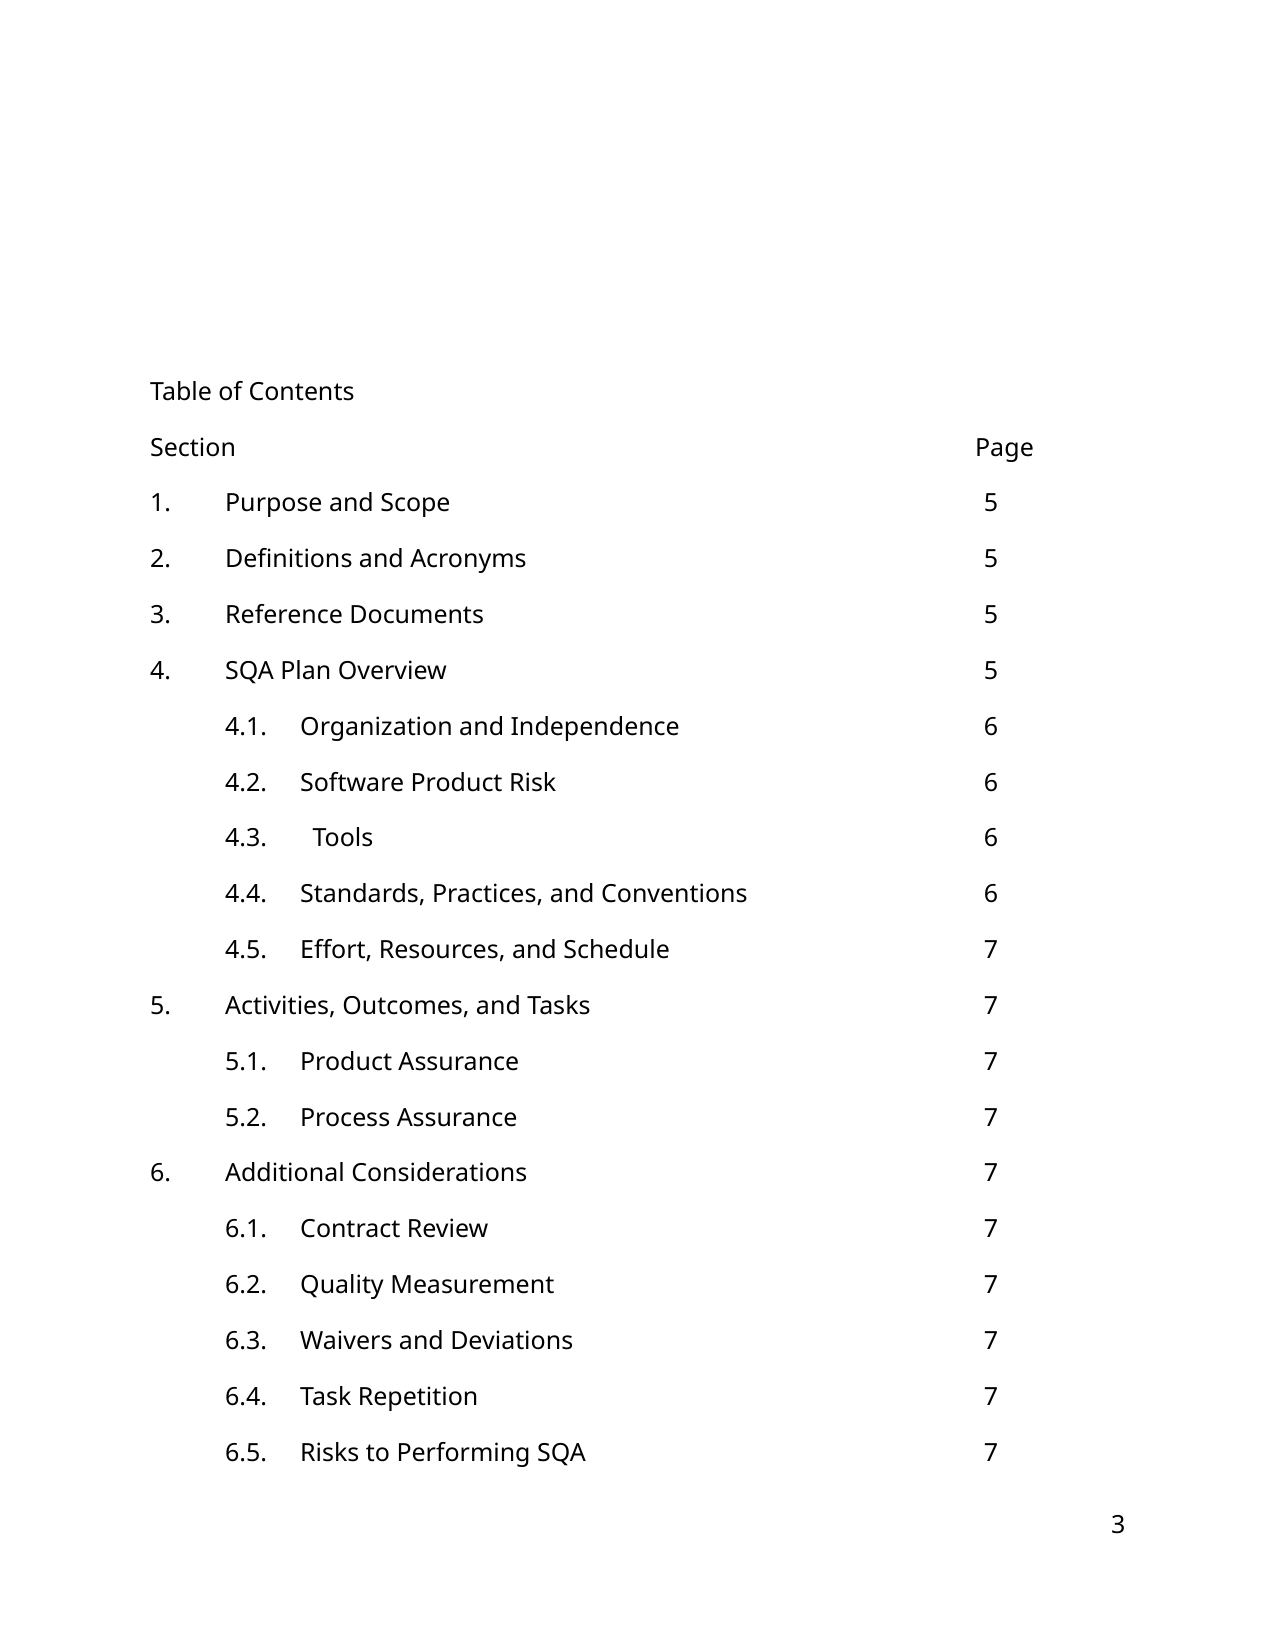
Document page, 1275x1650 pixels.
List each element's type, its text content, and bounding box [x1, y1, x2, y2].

text 6.3. Waivers and Deviations 7 [150, 1322, 1125, 1357]
text 5.1. Product Assurance 7 [150, 1043, 1125, 1077]
text 6.1. Contract Review 7 [150, 1211, 1125, 1245]
text 5. Activities, Outcomes, and Tasks 7 [150, 987, 1125, 1022]
text 3. Reference Documents 5 [150, 597, 1125, 631]
text 2. Definitions and Acronyms 5 [150, 541, 1125, 575]
text Section Page [150, 429, 1125, 463]
text 4.3. Tools 6 [150, 820, 1125, 854]
text 4.5. Effort, Resources, and Schedule 7 [150, 932, 1125, 966]
text 6.4. Task Repetition 7 [150, 1378, 1125, 1412]
text 1. Purpose and Scope 5 [150, 485, 1125, 519]
text 4. SQA Plan Overview 5 [150, 652, 1125, 687]
text 4.2. Software Product Risk 6 [150, 764, 1125, 798]
text 4.4. Standards, Practices, and Conventions 6 [150, 876, 1125, 910]
text 6.2. Quality Measurement 7 [150, 1267, 1125, 1301]
text 6.5. Risks to Performing SQA 7 [150, 1434, 1125, 1468]
text 4.1. Organization and Independence 6 [150, 708, 1125, 742]
text 5.2. Process Assurance 7 [150, 1099, 1125, 1133]
text 6. Additional Considerations 7 [150, 1155, 1125, 1189]
text Table of Contents [150, 373, 1125, 407]
